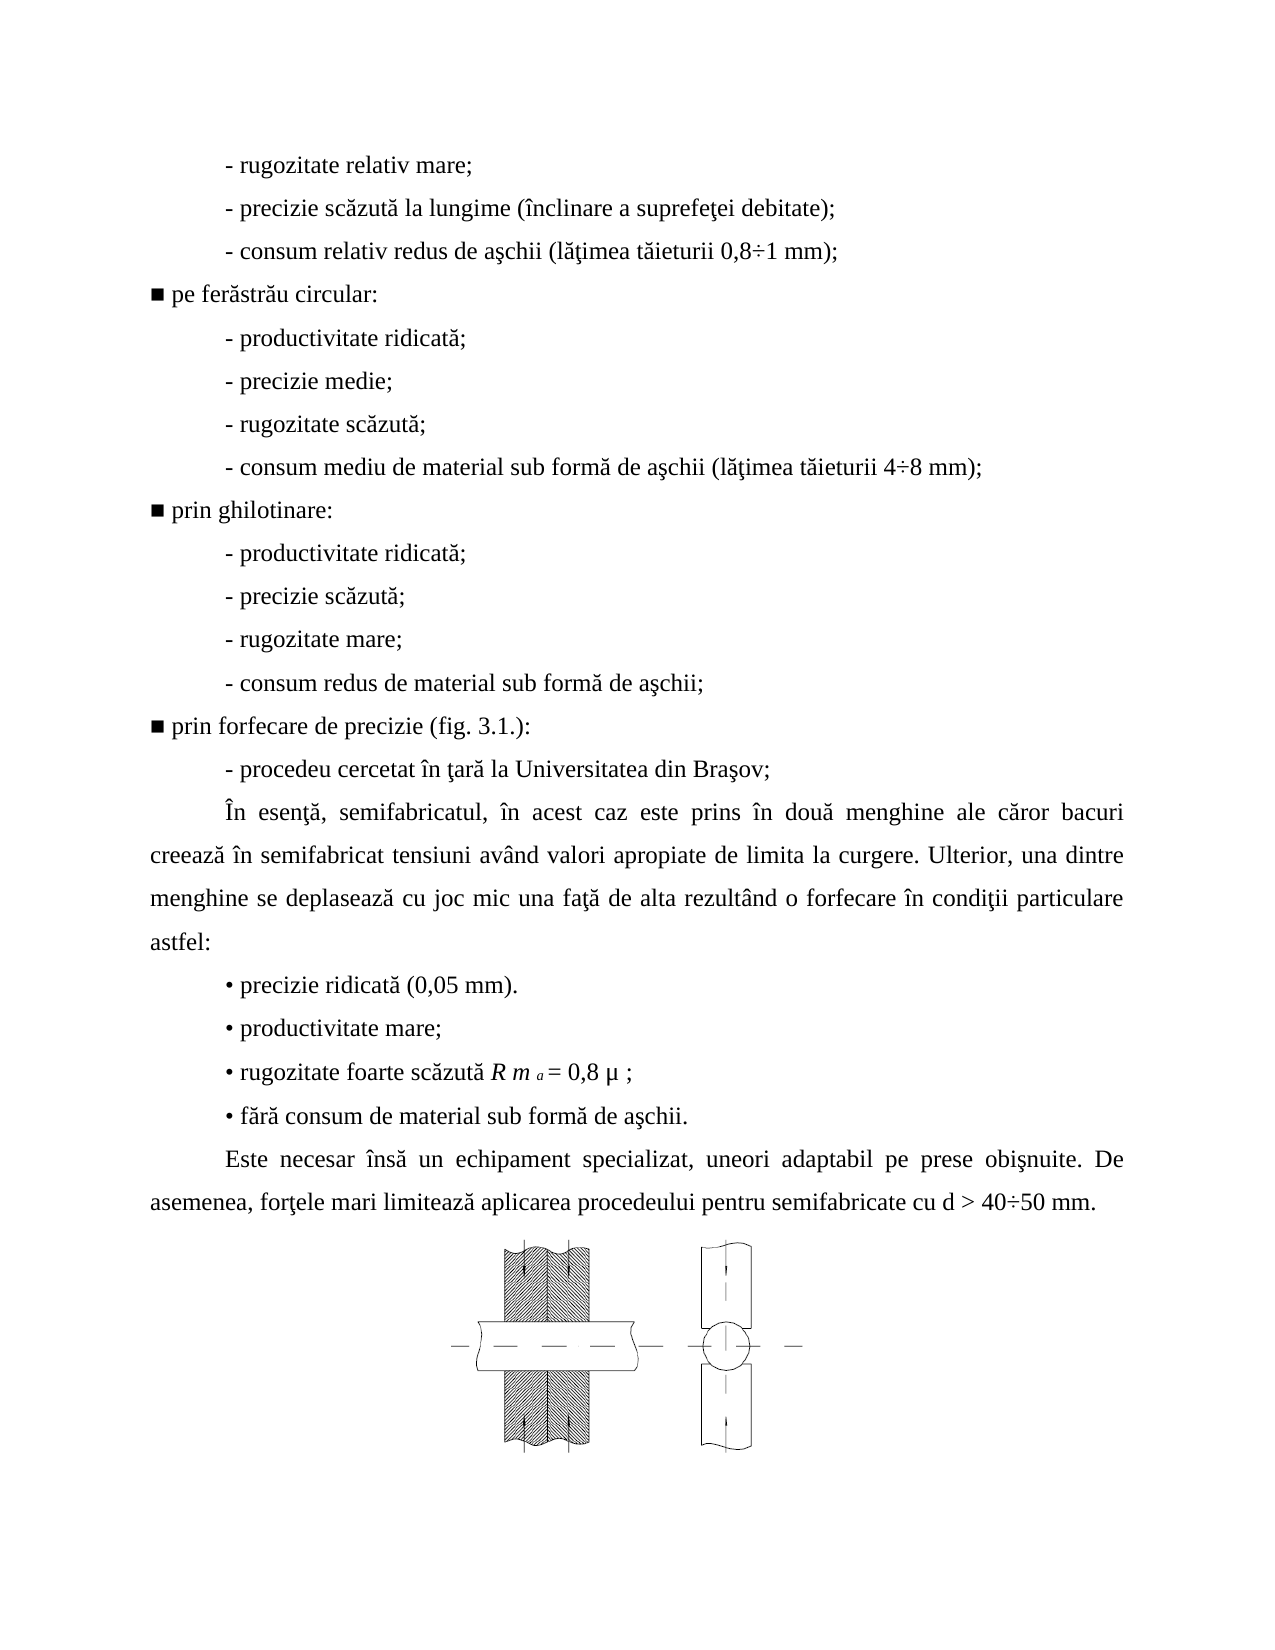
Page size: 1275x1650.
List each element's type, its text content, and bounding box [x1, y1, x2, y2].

text - consum relativ redus de aşchii (lăţimea tăieturii 0,8÷1 mm); [150, 236, 1125, 265]
text În esenţă, semifabricatul, în acest caz este prins în două menghine ale căror bacuri creează în semifabricat tensiuni având valori apropiate de limita la curgere. Ulterior, una dintre menghine se deplasează cu joc mic una faţă de alta rezultând o forfecare în condiţii particulare astfel: [150, 797, 1125, 955]
text • productivitate mare; [150, 1013, 1125, 1042]
text - precizie scăzută; [150, 581, 1125, 610]
text - consum mediu de material sub formă de aşchii (lăţimea tăieturii 4÷8 mm); [150, 452, 1125, 481]
text - rugozitate relativ mare; [150, 150, 1125, 179]
text - rugozitate scăzută; [150, 409, 1125, 438]
text - productivitate ridicată; [150, 538, 1125, 567]
picture [428, 1230, 848, 1477]
text - consum redus de material sub formă de aşchii; [150, 668, 1125, 696]
text - procedeu cercetat în ţară la Universitatea din Braşov; [150, 754, 1125, 783]
text Este necesar însă un echipament specializat, uneori adaptabil pe prese obişnuite. De asemenea, forţele mari limitează aplicarea procedeului pentru semifabricate cu d > 40÷50 mm. [150, 1144, 1125, 1216]
text - precizie medie; [150, 366, 1125, 394]
text ■ prin forfecare de precizie (fig. 3.1.): [150, 711, 1125, 740]
text - rugozitate mare; [150, 624, 1125, 653]
text - productivitate ridicată; [150, 323, 1125, 351]
text ■ prin ghilotinare: [150, 495, 1125, 524]
text - precizie scăzută la lungime (înclinare a suprefeţei debitate); [150, 193, 1125, 222]
text • precizie ridicată (0,05 mm). [150, 970, 1125, 998]
text • fără consum de material sub formă de aşchii. [150, 1101, 1125, 1130]
text • rugozitate foarte scăzută R m a = 0,8 μ ; [150, 1056, 1125, 1086]
text ■ pe ferăstrău circular: [150, 279, 1125, 308]
